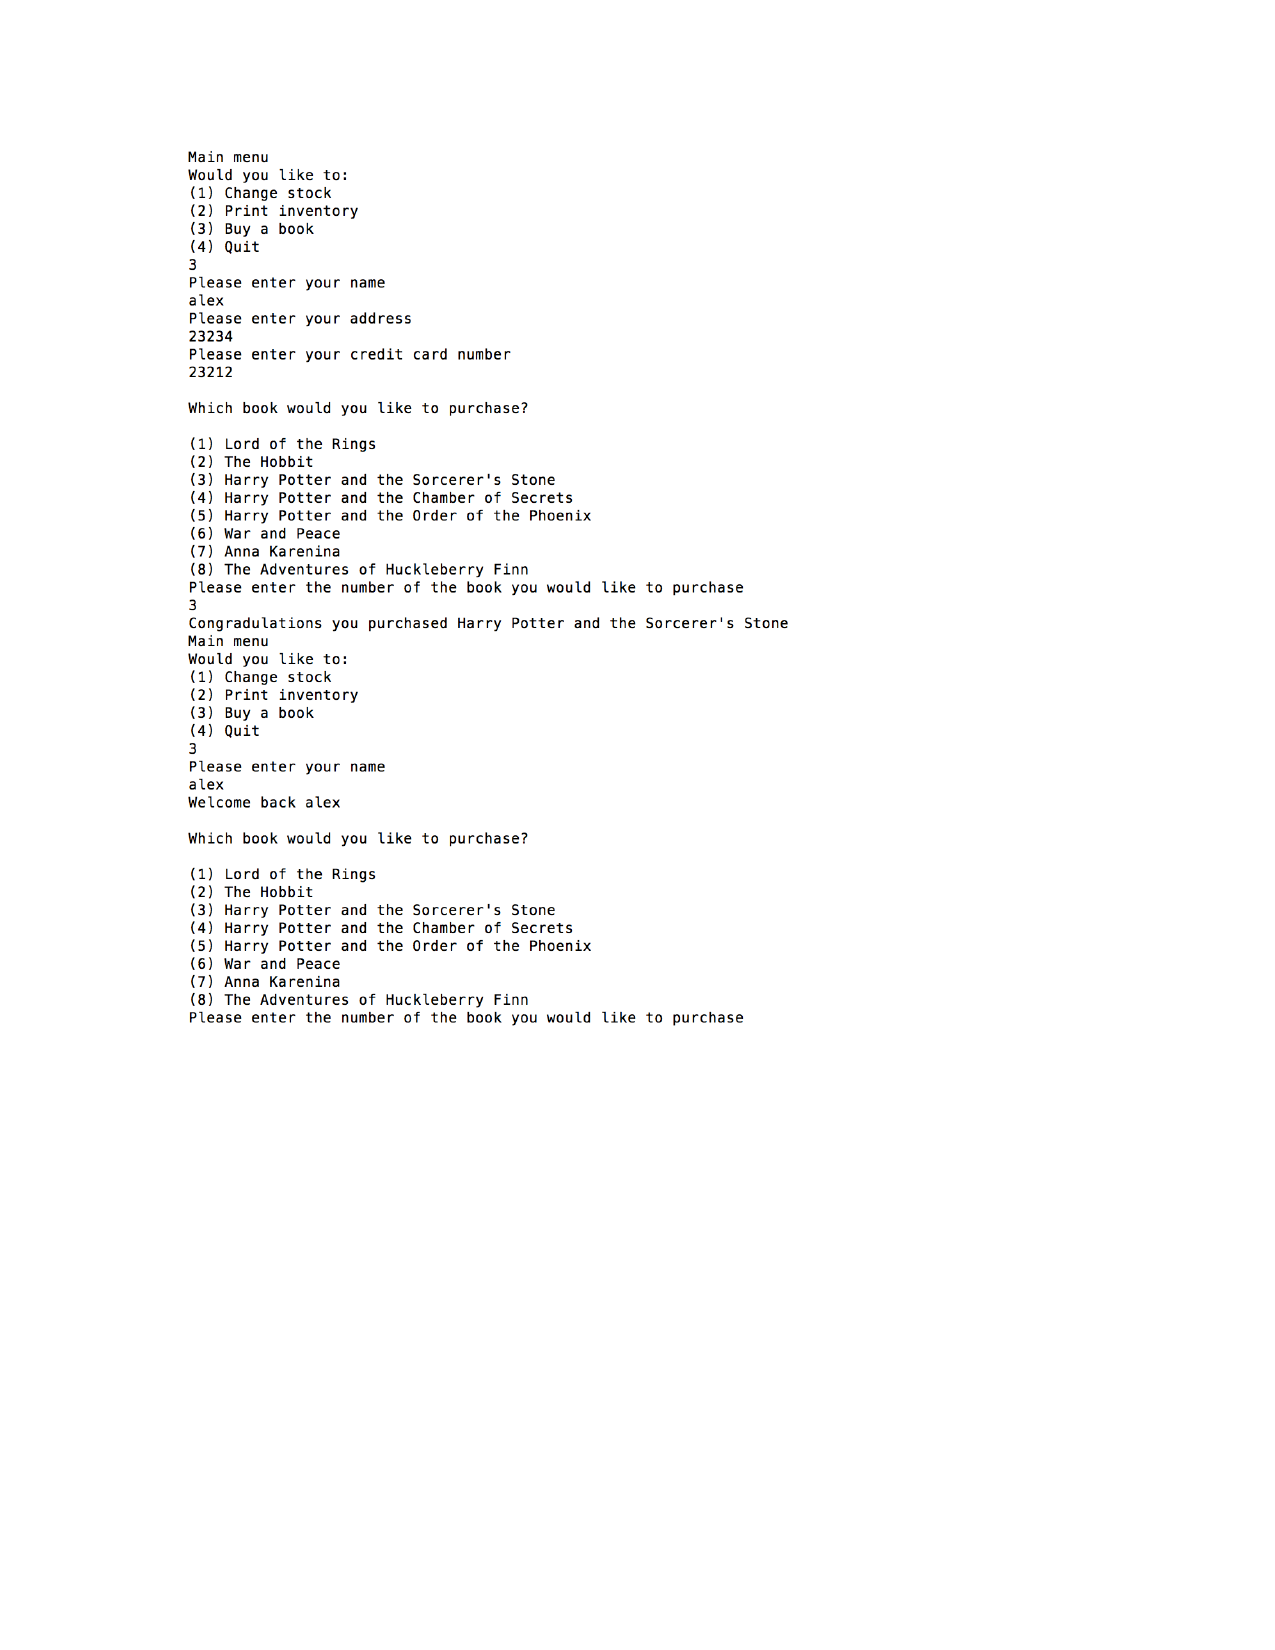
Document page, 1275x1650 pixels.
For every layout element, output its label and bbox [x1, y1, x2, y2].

picture [187, 150, 1088, 1030]
